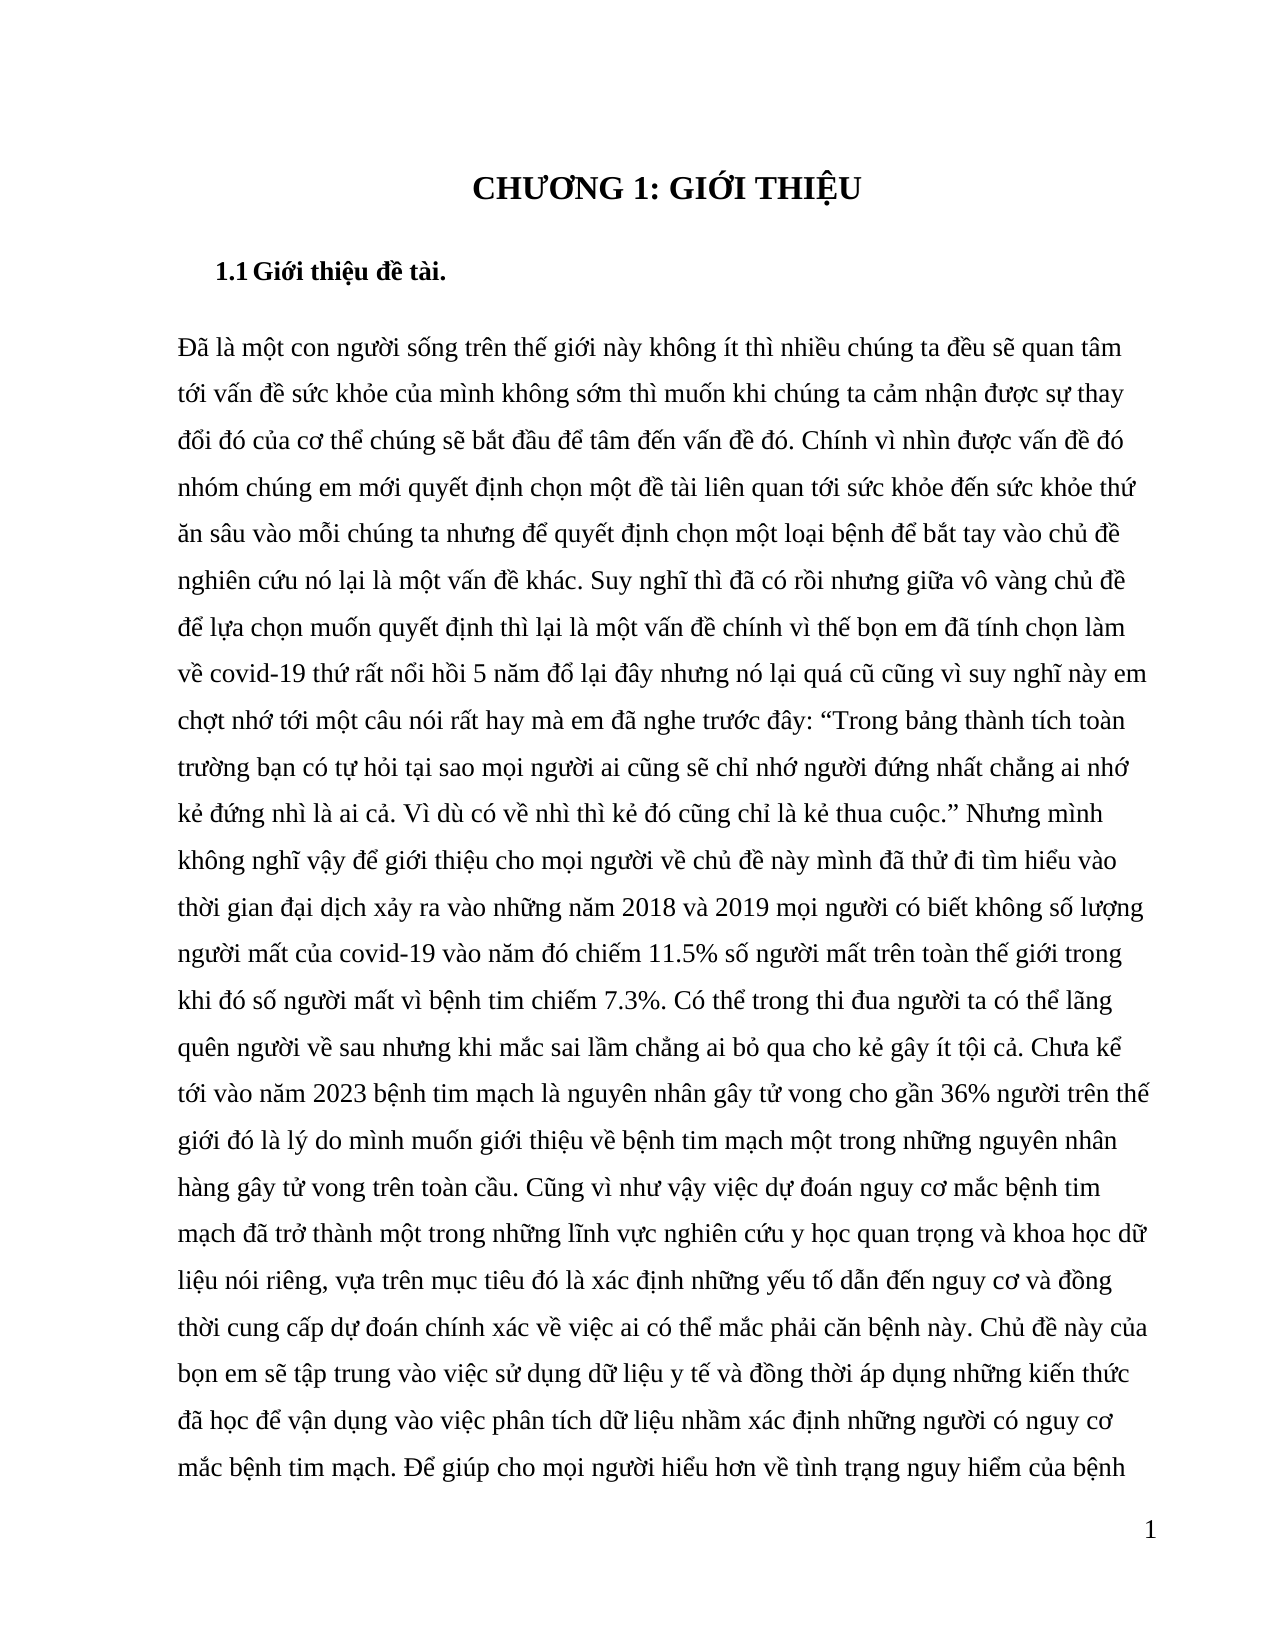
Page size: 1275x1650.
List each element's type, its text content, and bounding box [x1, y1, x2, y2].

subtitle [177, 331, 1157, 1482]
subtitle CHƯƠNG 1: GIỚI THIỆU [177, 168, 1157, 206]
subtitle Giới thiệu đề tài. [215, 255, 1157, 286]
